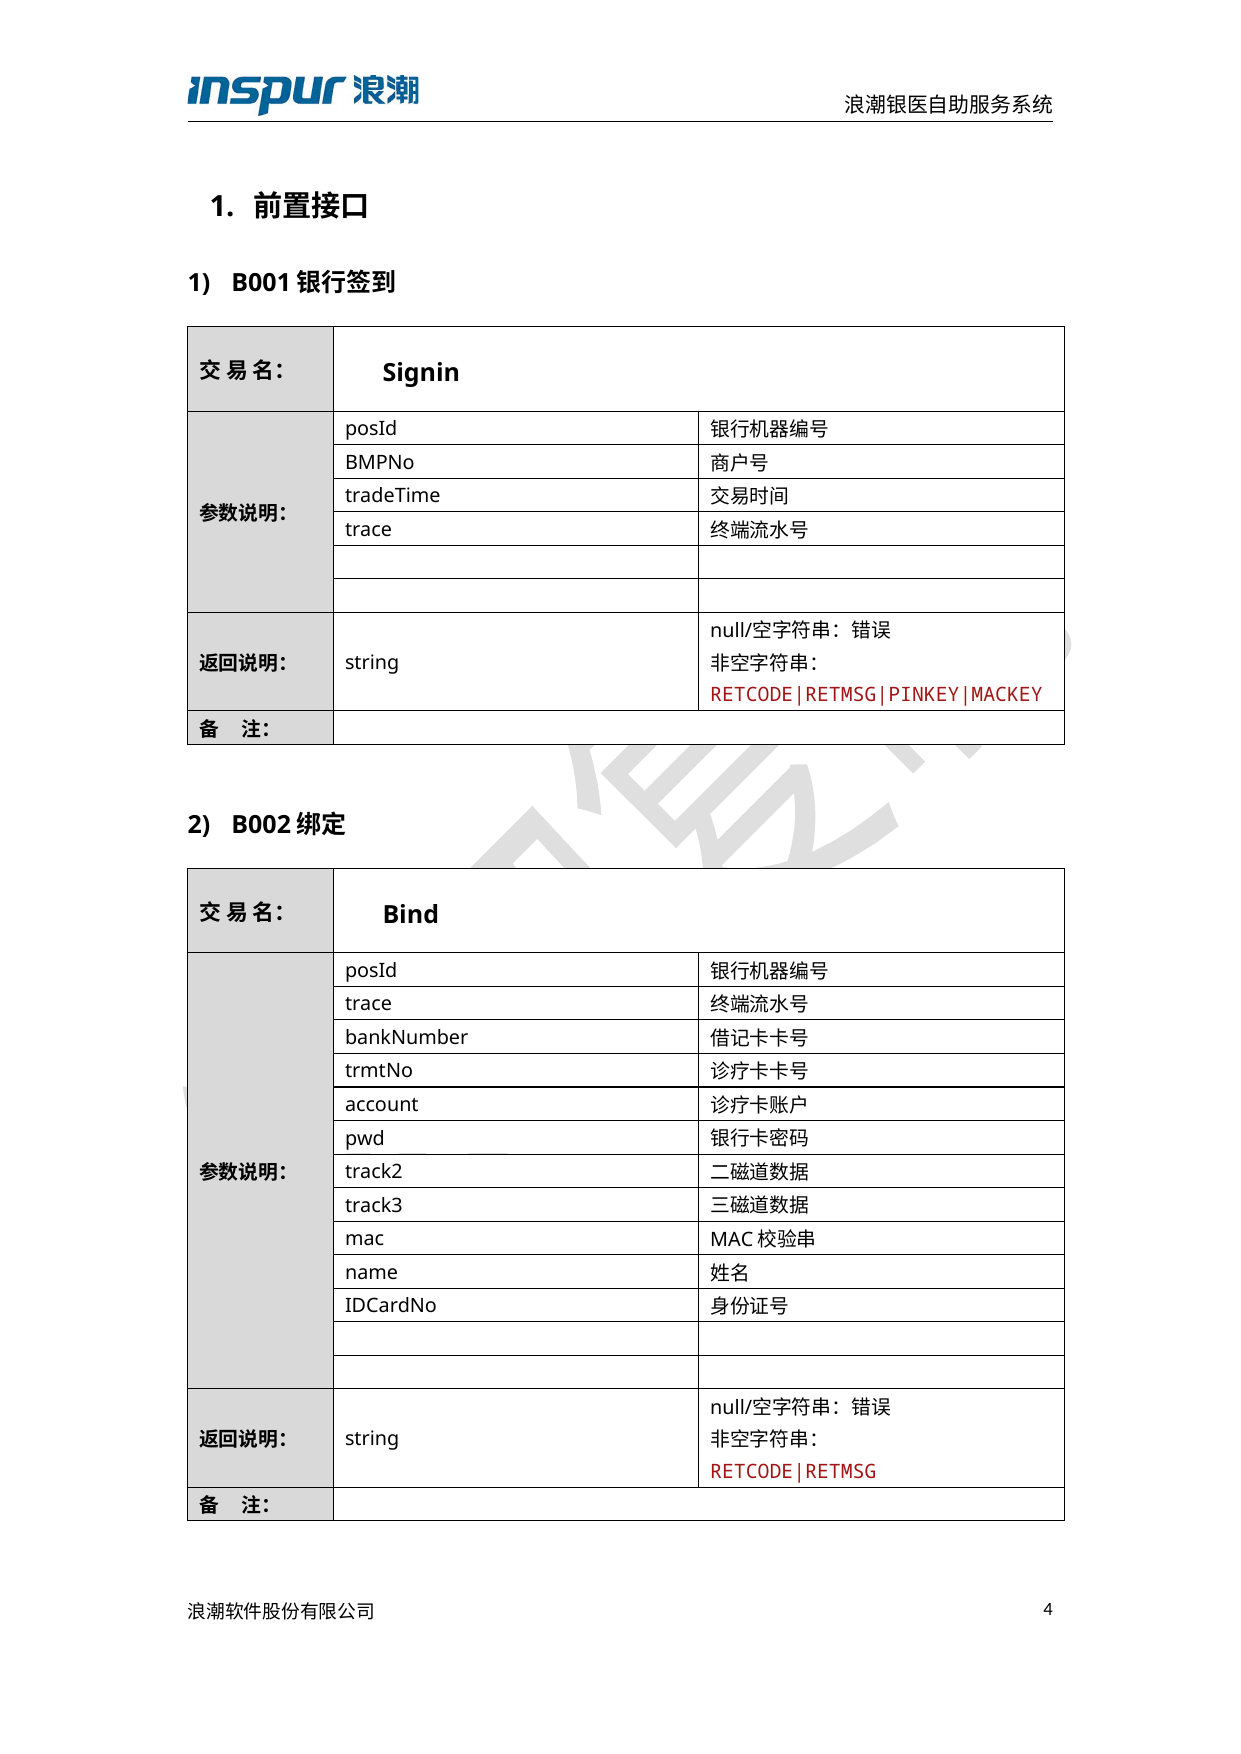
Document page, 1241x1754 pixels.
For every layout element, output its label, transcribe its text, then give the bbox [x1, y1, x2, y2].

table_cell posId [334, 953, 698, 986]
table_cell pwd [334, 1121, 698, 1153]
table_cell [699, 1322, 1064, 1355]
table_header Signin [334, 327, 1064, 411]
subtitle B001银行签到 [187, 248, 1053, 313]
table_cell 备 注： [188, 1488, 333, 1520]
table_header 交 易 名： [188, 869, 333, 952]
table_cell track2 [334, 1155, 698, 1187]
table_cell IDCardNo [334, 1289, 698, 1321]
table_cell name [334, 1255, 698, 1288]
table_cell 诊疗卡账户 [699, 1088, 1064, 1120]
table_cell 身份证号 [699, 1289, 1064, 1321]
table_cell [334, 579, 345, 612]
table_cell [334, 546, 345, 578]
table_cell [687, 579, 698, 612]
table_cell trmtNo [334, 1054, 698, 1086]
subtitle 前置接口 [209, 171, 1031, 236]
table_cell mac [334, 1222, 698, 1254]
table_cell 参数说明： [188, 953, 333, 1388]
table_cell null/空字符串：错误 非空字符串： RETCODE|RETMSG [699, 1389, 1064, 1487]
table_cell trace [334, 987, 698, 1019]
table_cell 参数说明： [188, 412, 333, 612]
table_cell 返回说明： [188, 613, 333, 710]
table_cell 返回说明： [188, 1389, 333, 1487]
table_cell 借记卡卡号 [699, 1020, 1064, 1053]
table_cell [334, 1322, 698, 1355]
table_header Bind [334, 869, 1064, 952]
table_cell 银行卡密码 [699, 1121, 1064, 1153]
table_header 交 易 名： [188, 327, 333, 411]
table_cell 诊疗卡卡号 [699, 1054, 1064, 1086]
table_cell null/空字符串：错误 非空字符串： RETCODE|RETMSG|PINKEY|MACKEY [699, 613, 1064, 710]
table_cell [687, 546, 698, 578]
table_cell [334, 1488, 1064, 1520]
table_cell account [334, 1088, 698, 1120]
table_cell [334, 711, 1064, 744]
table_cell [1053, 579, 1064, 612]
table_cell [699, 1356, 1064, 1388]
picture [187, 75, 419, 116]
table_cell 银行机器编号 [699, 953, 1064, 986]
table_cell [334, 1356, 698, 1388]
table_cell string [334, 1389, 698, 1487]
table_cell [1053, 546, 1064, 578]
table_cell MAC校验串 [699, 1222, 1064, 1254]
subtitle B002绑定 [187, 790, 1053, 855]
table_cell 备 注： [188, 711, 333, 744]
table_cell 姓名 [699, 1255, 1064, 1288]
table_cell track3 [334, 1188, 698, 1221]
table_cell string [334, 613, 698, 710]
table_cell bankNumber [334, 1020, 698, 1053]
table_cell 终端流水号 [699, 987, 1064, 1019]
table_cell [699, 546, 710, 578]
table_cell [699, 579, 710, 612]
